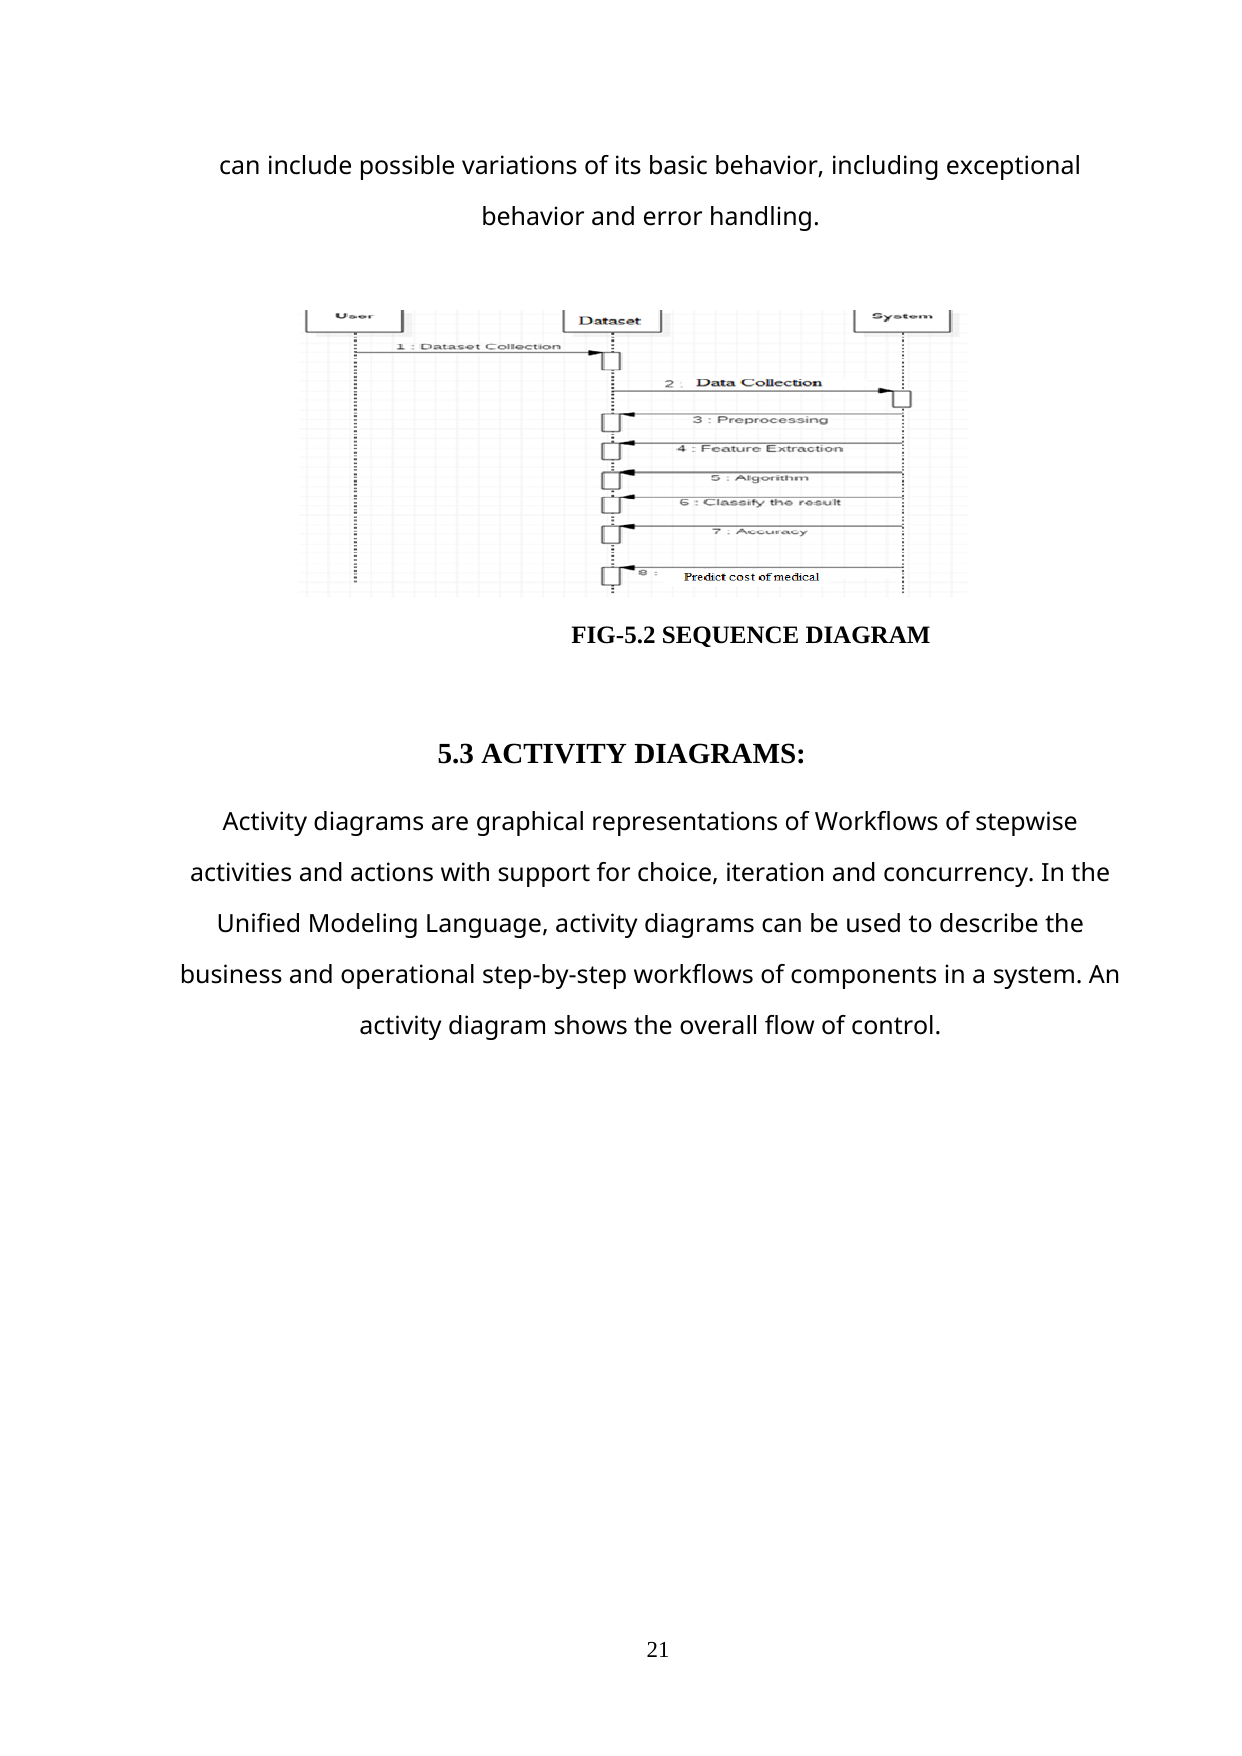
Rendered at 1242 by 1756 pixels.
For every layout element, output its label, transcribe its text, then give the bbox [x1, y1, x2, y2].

text FIG-5.2 SEQUENCE DIAGRAM [177, 620, 1123, 649]
text Activity diagrams are graphical representations of Workflows of stepwise activities and actions with support for choice, iteration and concurrency. In the Unified Modeling Language, activity diagrams can be used to describe the business and operational step-by-step workflows of components in a system. An activity diagram shows the overall flow of control. [177, 804, 1123, 1042]
picture [283, 289, 1017, 608]
subtitle 5.3 ACTIVITY DIAGRAMS: [177, 737, 1066, 770]
